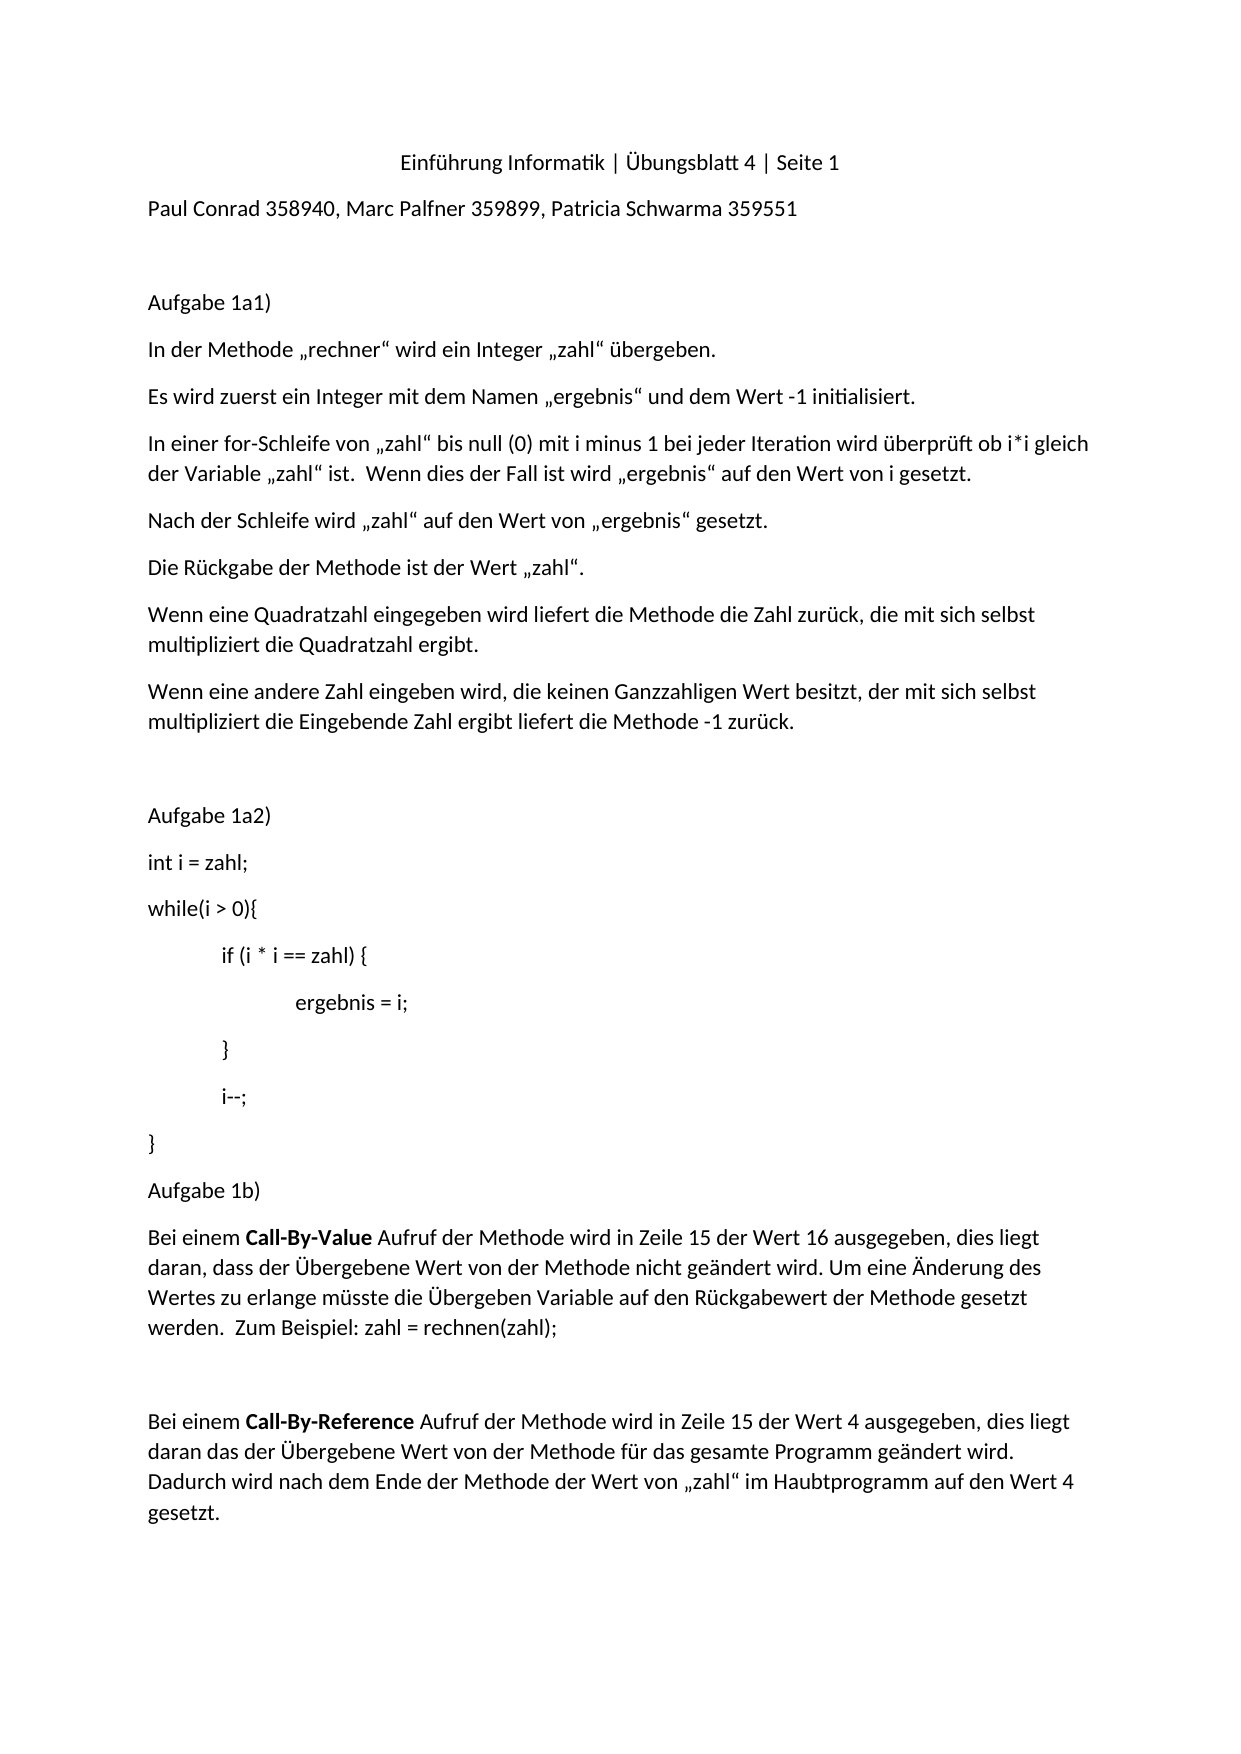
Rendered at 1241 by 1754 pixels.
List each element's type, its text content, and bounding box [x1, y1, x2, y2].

text In der Methode „rechner“ wird ein Integer „zahl“ übergeben. [148, 335, 1093, 363]
text Aufgabe 1a2) [148, 801, 1093, 829]
text } [148, 1129, 1093, 1157]
text Paul Conrad 358940, Marc Palfner 359899, Patricia Schwarma 359551 [148, 194, 1093, 222]
text Bei einem Call-By-Reference Aufruf der Methode wird in Zeile 15 der Wert 4 ausgegeben, dies liegt daran das der Übergebene Wert von der Methode für das gesamte Programm geändert wird. Dadurch wird nach dem Ende der Methode der Wert von „zahl“ im Haubtprogramm auf den Wert 4 gesetzt. [148, 1407, 1093, 1526]
text Aufgabe 1a1) [148, 288, 1093, 316]
text Bei einem Call-By-Value Aufruf der Methode wird in Zeile 15 der Wert 16 ausgegeben, dies liegt daran, dass der Übergebene Wert von der Methode nicht geändert wird. Um eine Änderung des Wertes zu erlange müsste die Übergeben Variable auf den Rückgabewert der Methode gesetzt werden. Zum Beispiel: zahl = rechnen(zahl); [148, 1223, 1093, 1341]
text i--; [148, 1082, 1093, 1110]
text } [148, 1035, 1093, 1063]
text Nach der Schleife wird „zahl“ auf den Wert von „ergebnis“ gesetzt. [148, 506, 1093, 534]
text Es wird zuerst ein Integer mit dem Namen „ergebnis“ und dem Wert -1 initialisiert. [148, 382, 1093, 410]
text if (i * i == zahl) { [148, 941, 1093, 969]
text ergebnis = i; [148, 988, 1093, 1016]
text while(i > 0){ [148, 894, 1093, 922]
text Aufgabe 1b) [148, 1176, 1093, 1204]
text Wenn eine andere Zahl eingeben wird, die keinen Ganzzahligen Wert besitzt, der mit sich selbst multipliziert die Eingebende Zahl ergibt liefert die Methode -1 zurück. [148, 677, 1093, 735]
text In einer for-Schleife von „zahl“ bis null (0) mit i minus 1 bei jeder Iteration wird überprüft ob i*i gleich der Variable „zahl“ ist. Wenn dies der Fall ist wird „ergebnis“ auf den Wert von i gesetzt. [148, 429, 1093, 487]
text Einführung Informatik | Übungsblatt 4 | Seite 1 [148, 148, 1093, 176]
text Wenn eine Quadratzahl eingegeben wird liefert die Methode die Zahl zurück, die mit sich selbst multipliziert die Quadratzahl ergibt. [148, 600, 1093, 658]
text Die Rückgabe der Methode ist der Wert „zahl“. [148, 553, 1093, 581]
text int i = zahl; [148, 848, 1093, 876]
